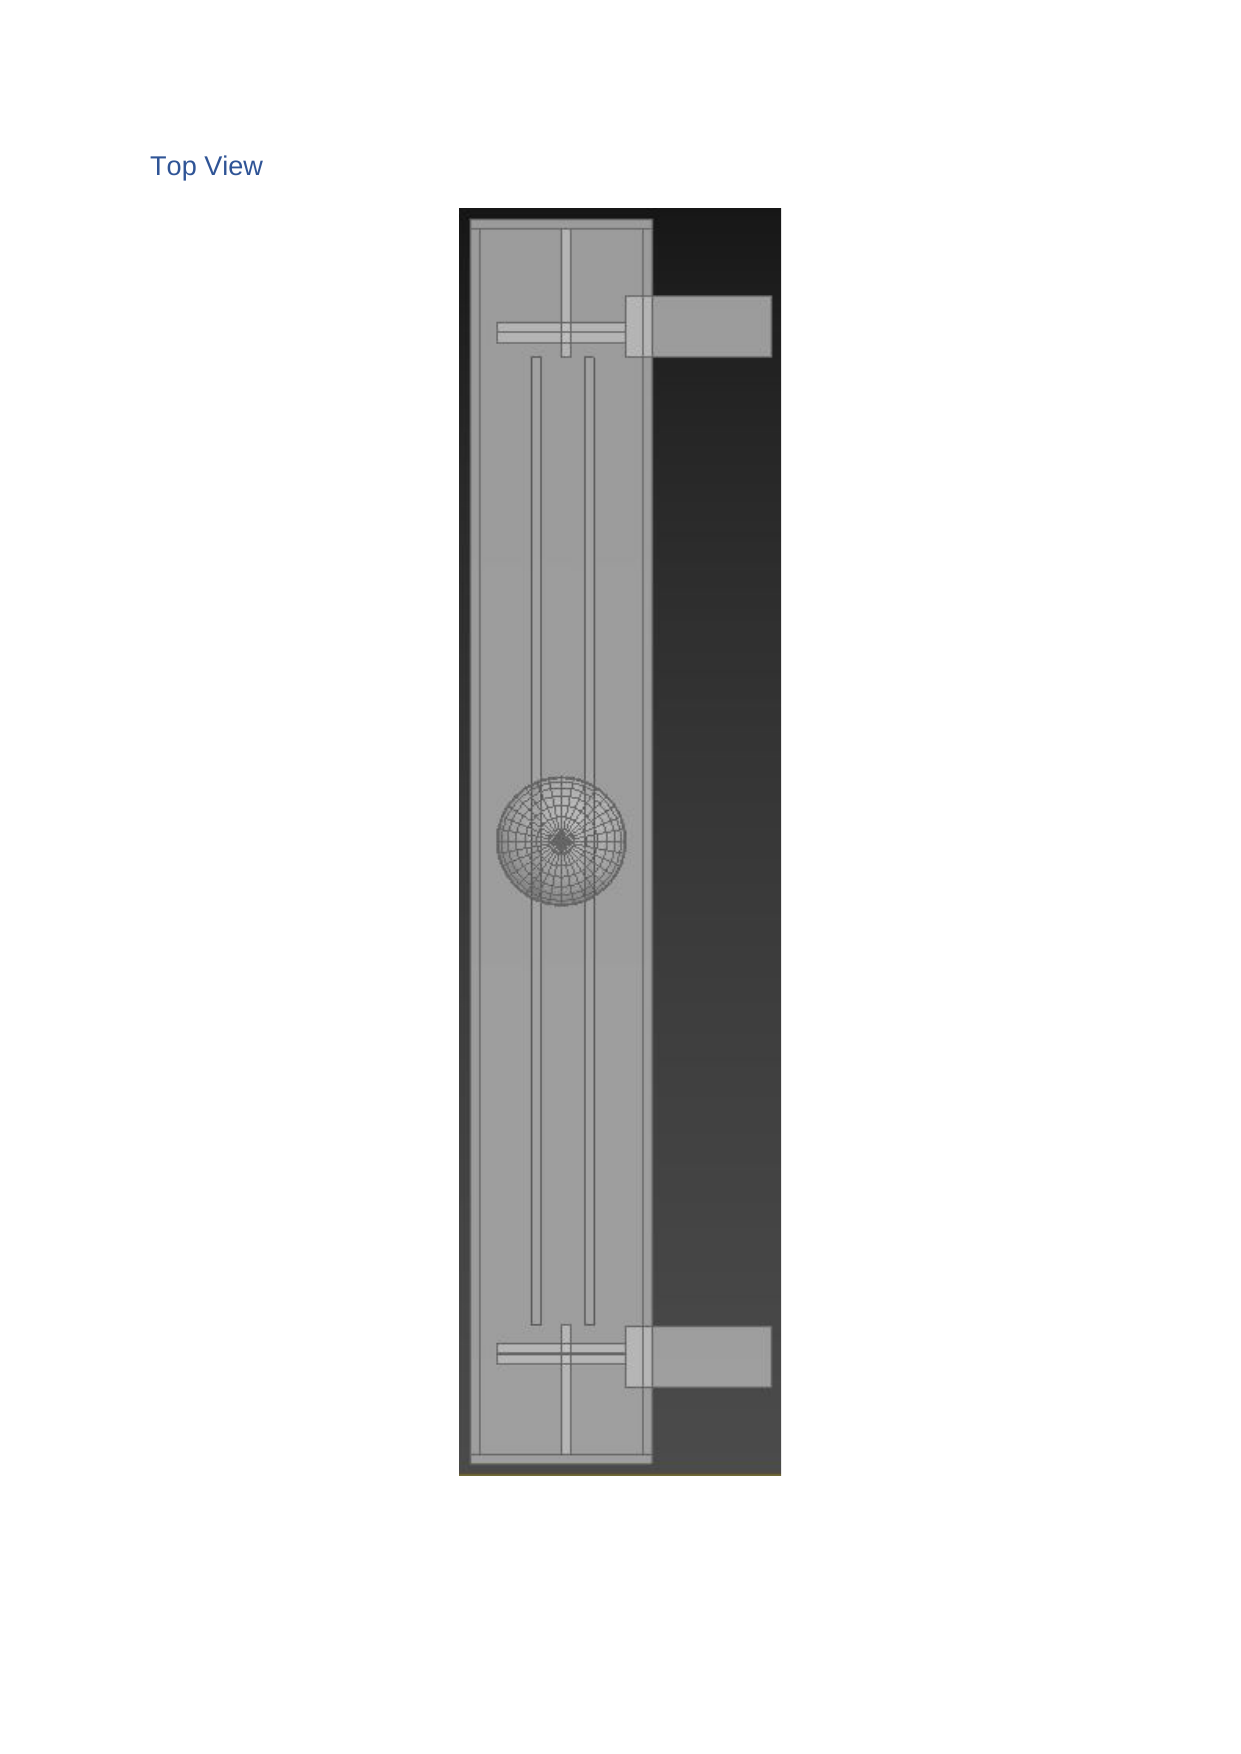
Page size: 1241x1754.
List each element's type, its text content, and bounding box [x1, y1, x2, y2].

picture [459, 208, 782, 1476]
subtitle Top View [150, 150, 1090, 181]
